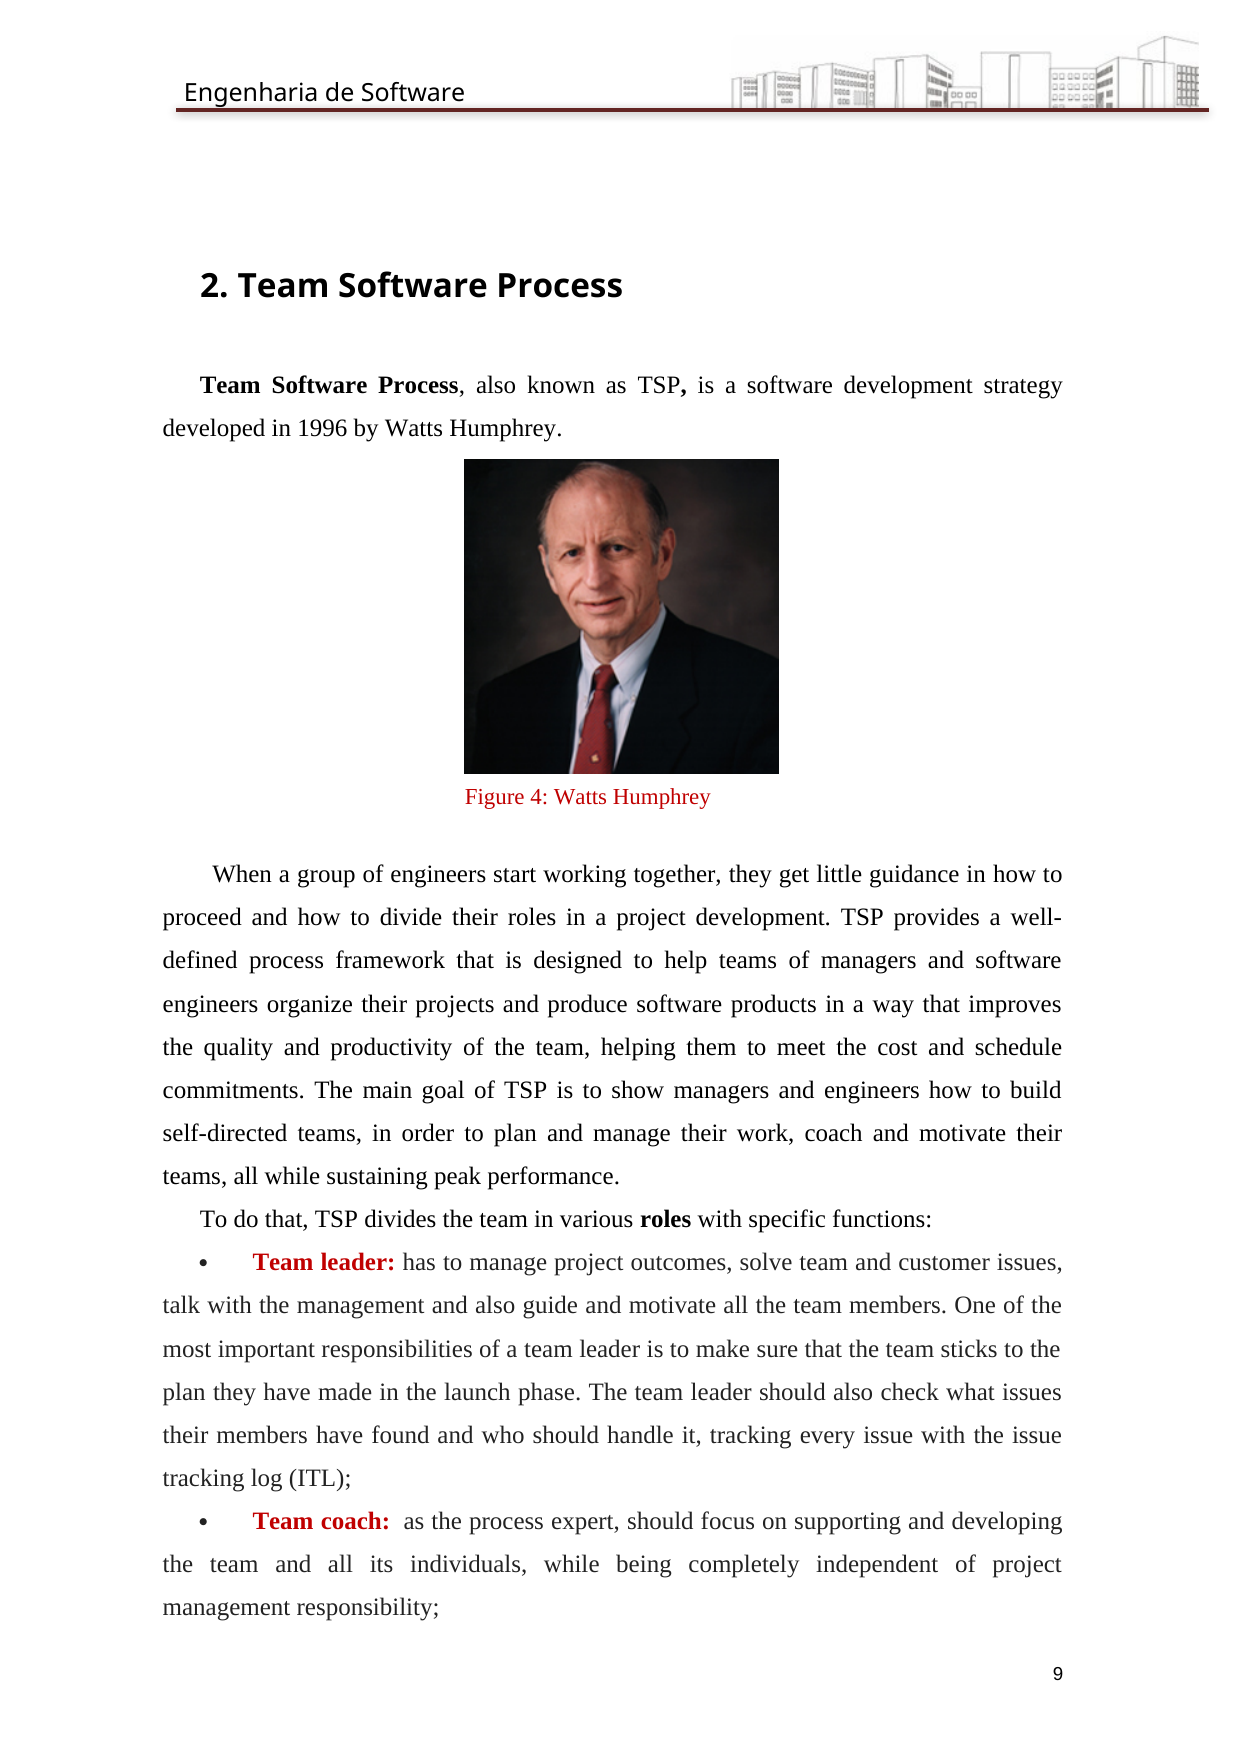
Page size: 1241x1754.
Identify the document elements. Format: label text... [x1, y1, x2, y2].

text Team Software Process, also known as TSP, is a software development strategy developed in 1996 by Watts Humphrey. [162, 370, 1063, 442]
subtitle Team Software Process [200, 262, 1063, 307]
text To do that, TSP divides the team in various roles with specific functions: [162, 1204, 1063, 1233]
picture [464, 459, 779, 774]
text When a group of engineers start working together, they get little guidance in how to proceed and how to divide their roles in a project development. TSP provides a well-defined process framework that is designed to help teams of managers and software engineers organize their projects and produce software products in a way that improves the quality and productivity of the team, helping them to meet the cost and schedule commitments. The main goal of TSP is to show managers and engineers how to build self-directed teams, in order to plan and manage their work, coach and motivate their teams, all while sustaining peak performance. [162, 456, 1063, 1190]
list Team leader: has to manage project outcomes, solve team and customer issues, talk with the management and also guide and motivate all the team members. One of the most important responsibilities of a team leader is to make sure that the team sticks to the plan they have made in the launch phase. The team leader should also check what issues their members have found and who should handle it, tracking every issue with the issue tracking log (ITL); [162, 1247, 1063, 1492]
list Team coach: as the process expert, should focus on supporting and developing the team and all its individuals, while being completely independent of project management responsibility; [162, 1506, 1063, 1621]
picture [729, 31, 1199, 108]
